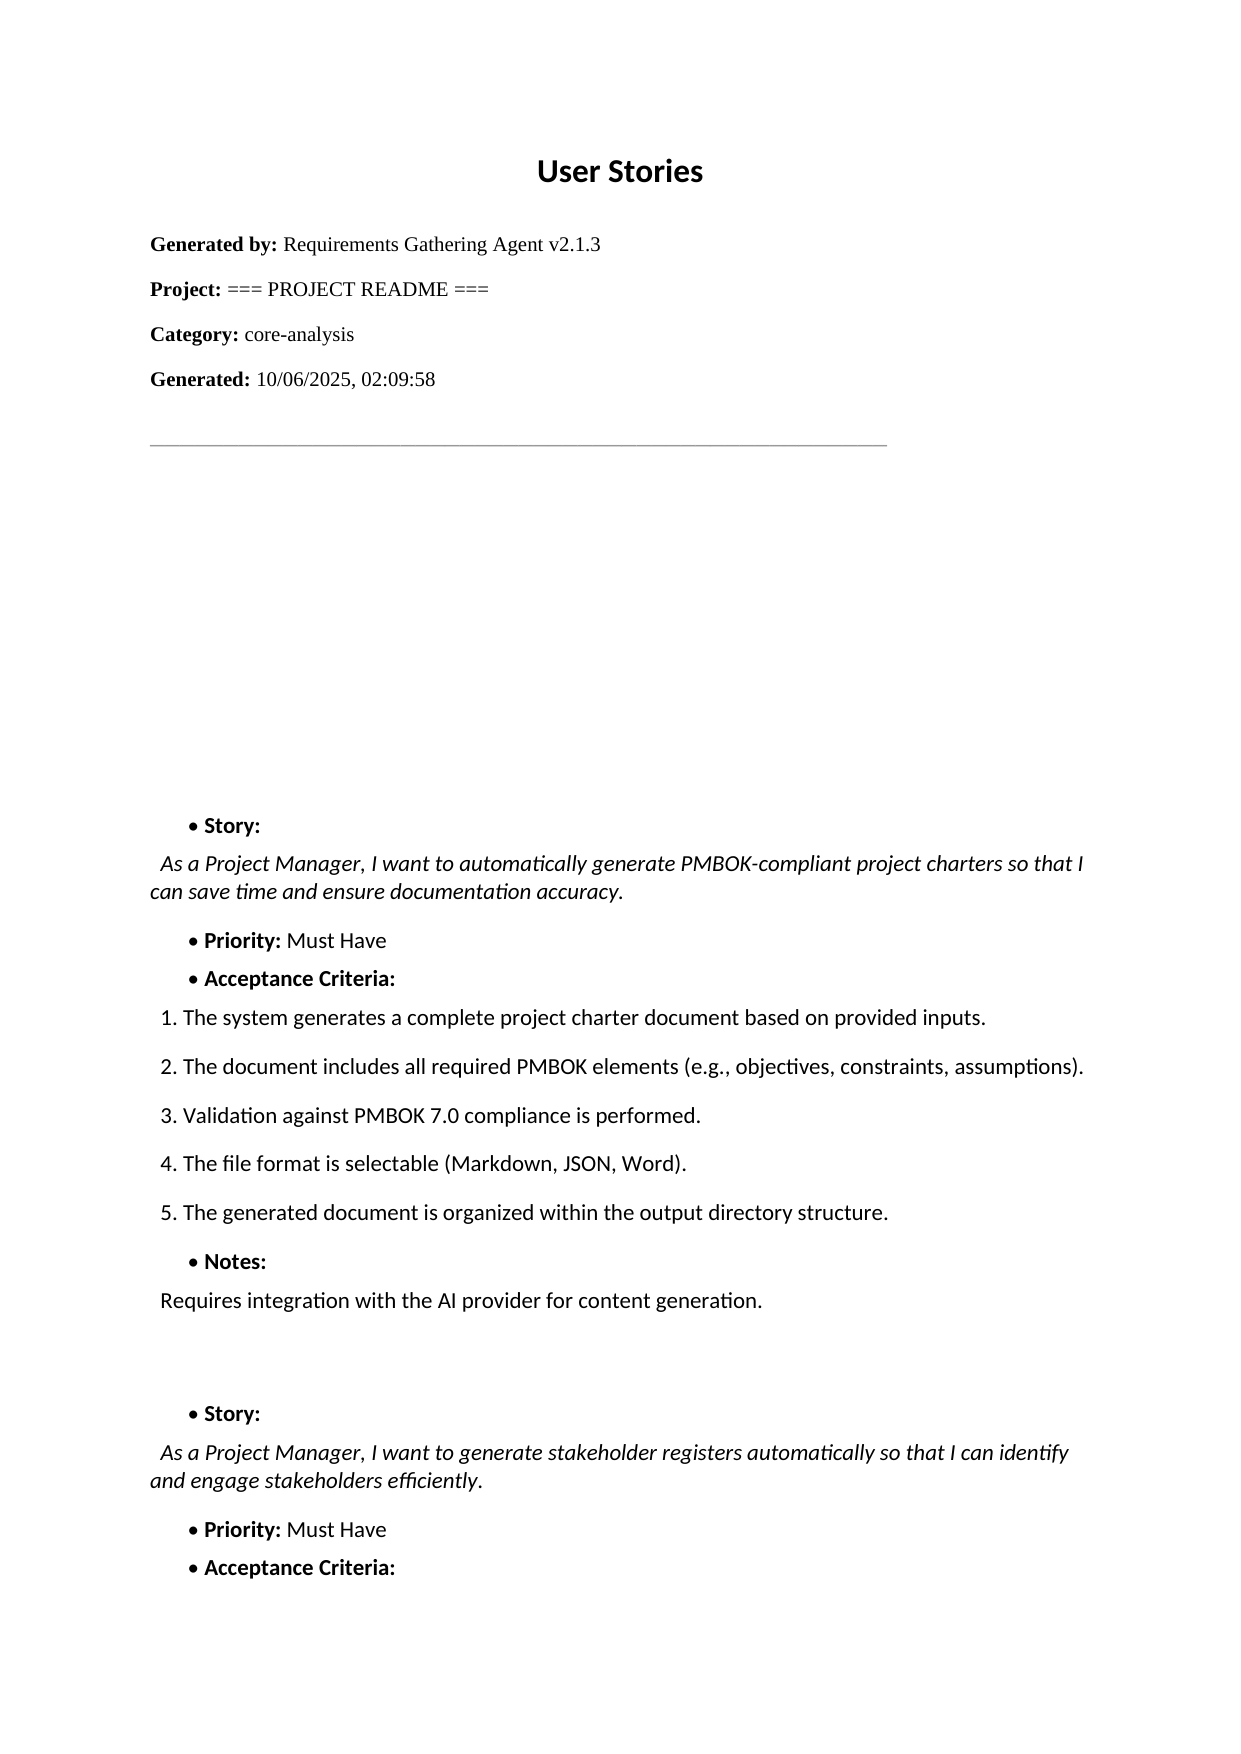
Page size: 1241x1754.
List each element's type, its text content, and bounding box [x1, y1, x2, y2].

text Generated by: Requirements Gathering Agent v2.1.3 [150, 232, 1090, 256]
title User Stories [150, 150, 1090, 191]
text As a Project Manager, I want to automatically generate PMBOK-compliant project charters so that I can save time and ensure documentation accuracy. [150, 849, 1090, 905]
text Requires integration with the AI provider for content generation. [150, 1286, 1090, 1314]
text Category: core-analysis [150, 322, 1090, 346]
text • Priority: Must Have [187, 1515, 1090, 1543]
text 5. The generated document is organized within the output directory structure. [150, 1198, 1090, 1226]
text 2. The document includes all required PMBOK elements (e.g., objectives, constraints, assumptions). [150, 1052, 1090, 1080]
text • Acceptance Criteria: [187, 1553, 1090, 1581]
text ────────────────────────────────────────────────── [150, 433, 1090, 457]
text • Acceptance Criteria: [187, 964, 1090, 993]
text Project: === PROJECT README === [150, 277, 1090, 301]
text • Notes: [187, 1247, 1090, 1275]
text Generated: 10/06/2025, 02:09:58 [150, 367, 1090, 391]
text • Priority: Must Have [187, 926, 1090, 954]
text 1. The system generates a complete project charter document based on provided inputs. [150, 1003, 1090, 1031]
text 4. The file format is selectable (Markdown, JSON, Word). [150, 1149, 1090, 1178]
text • Story: [187, 811, 1090, 839]
text • Story: [187, 1399, 1090, 1427]
text As a Project Manager, I want to generate stakeholder registers automatically so that I can identify and engage stakeholders efficiently. [150, 1438, 1090, 1494]
text 3. Validation against PMBOK 7.0 compliance is performed. [150, 1101, 1090, 1129]
